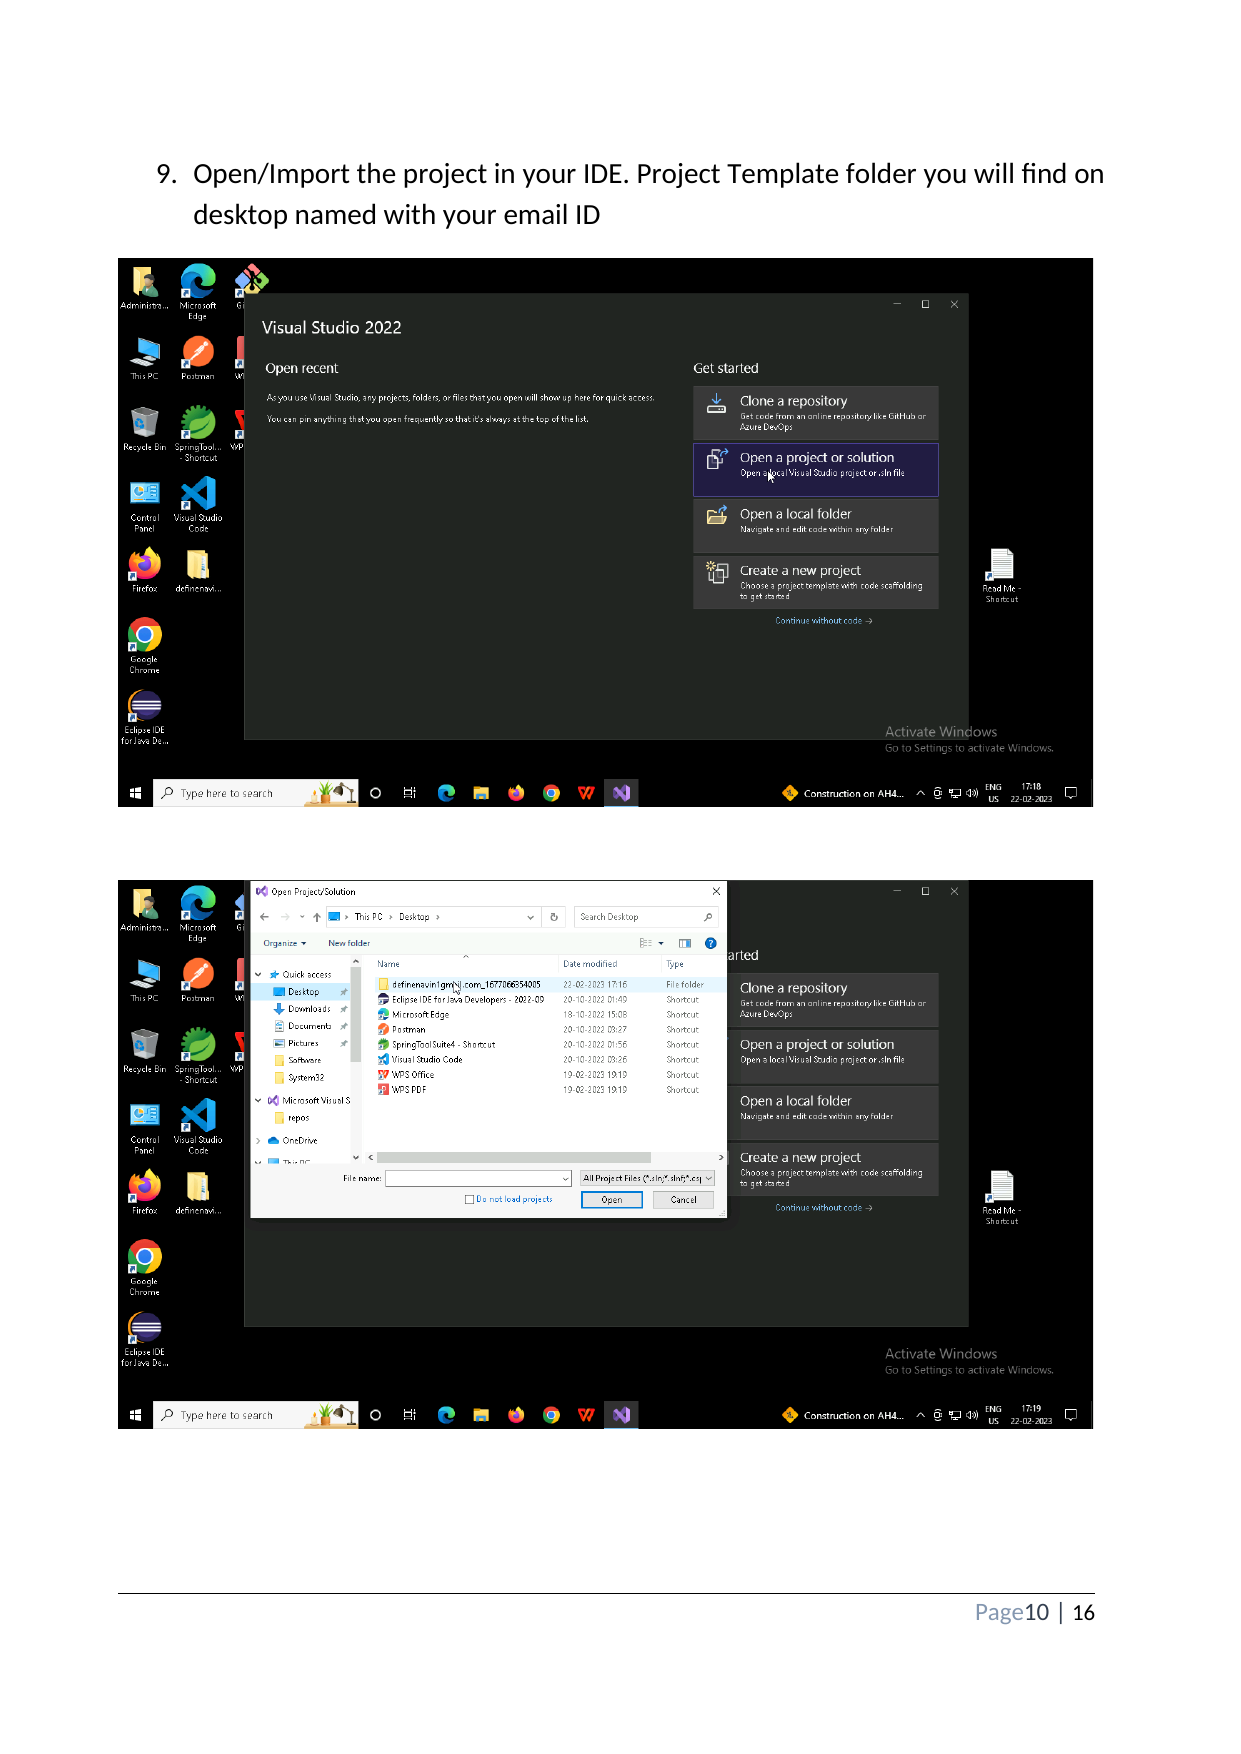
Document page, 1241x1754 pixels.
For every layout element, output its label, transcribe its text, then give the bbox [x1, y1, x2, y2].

picture [118, 880, 1094, 1429]
picture [118, 258, 1094, 807]
list Open/Import the project in your IDE. Project Template folder you will find on desktop named with your email ID [156, 156, 1122, 232]
